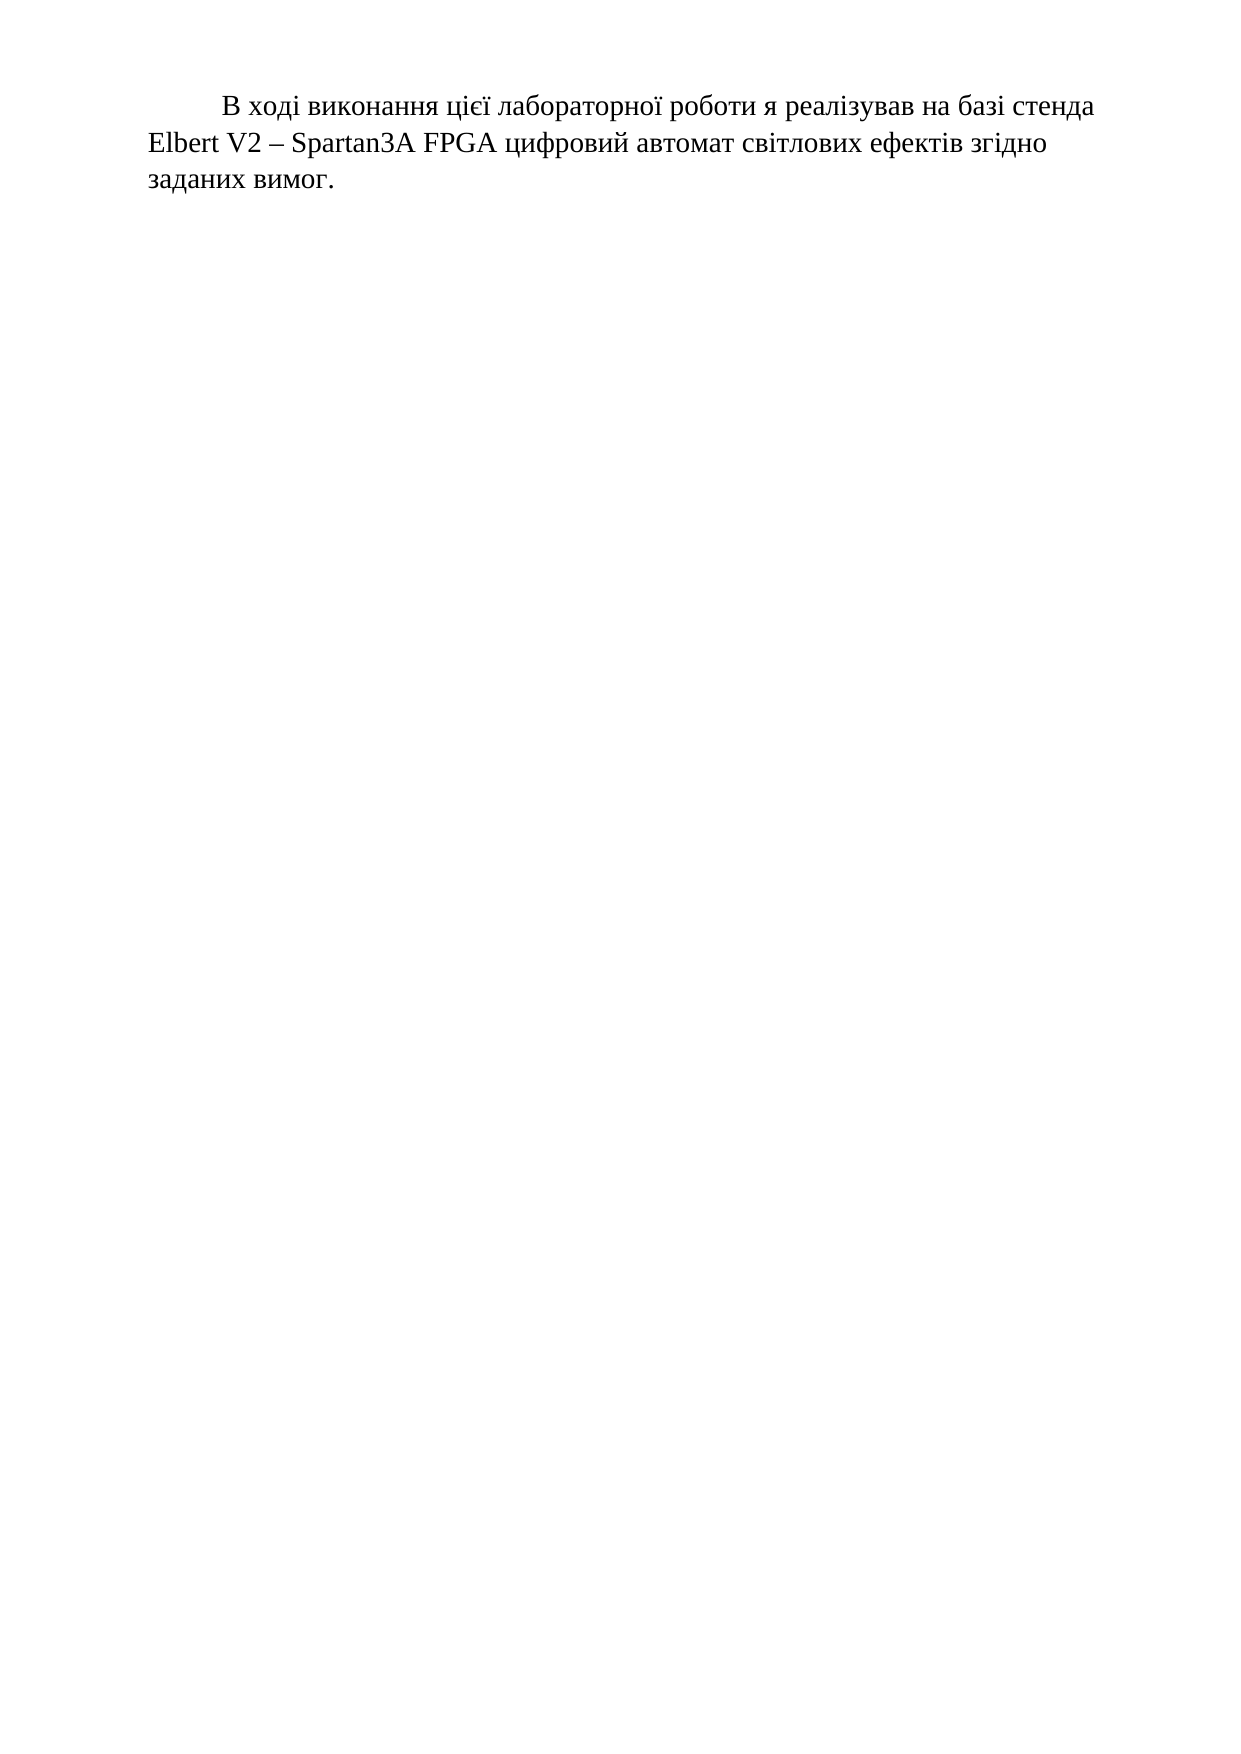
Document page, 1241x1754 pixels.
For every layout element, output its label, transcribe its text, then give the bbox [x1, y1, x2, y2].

text В ході виконання цієї лабораторної роботи я реалізував на базі стенда Elbert V2 – Spartan3A FPGA цифровий автомат світлових ефектів згідно заданих вимог. [148, 88, 1152, 194]
